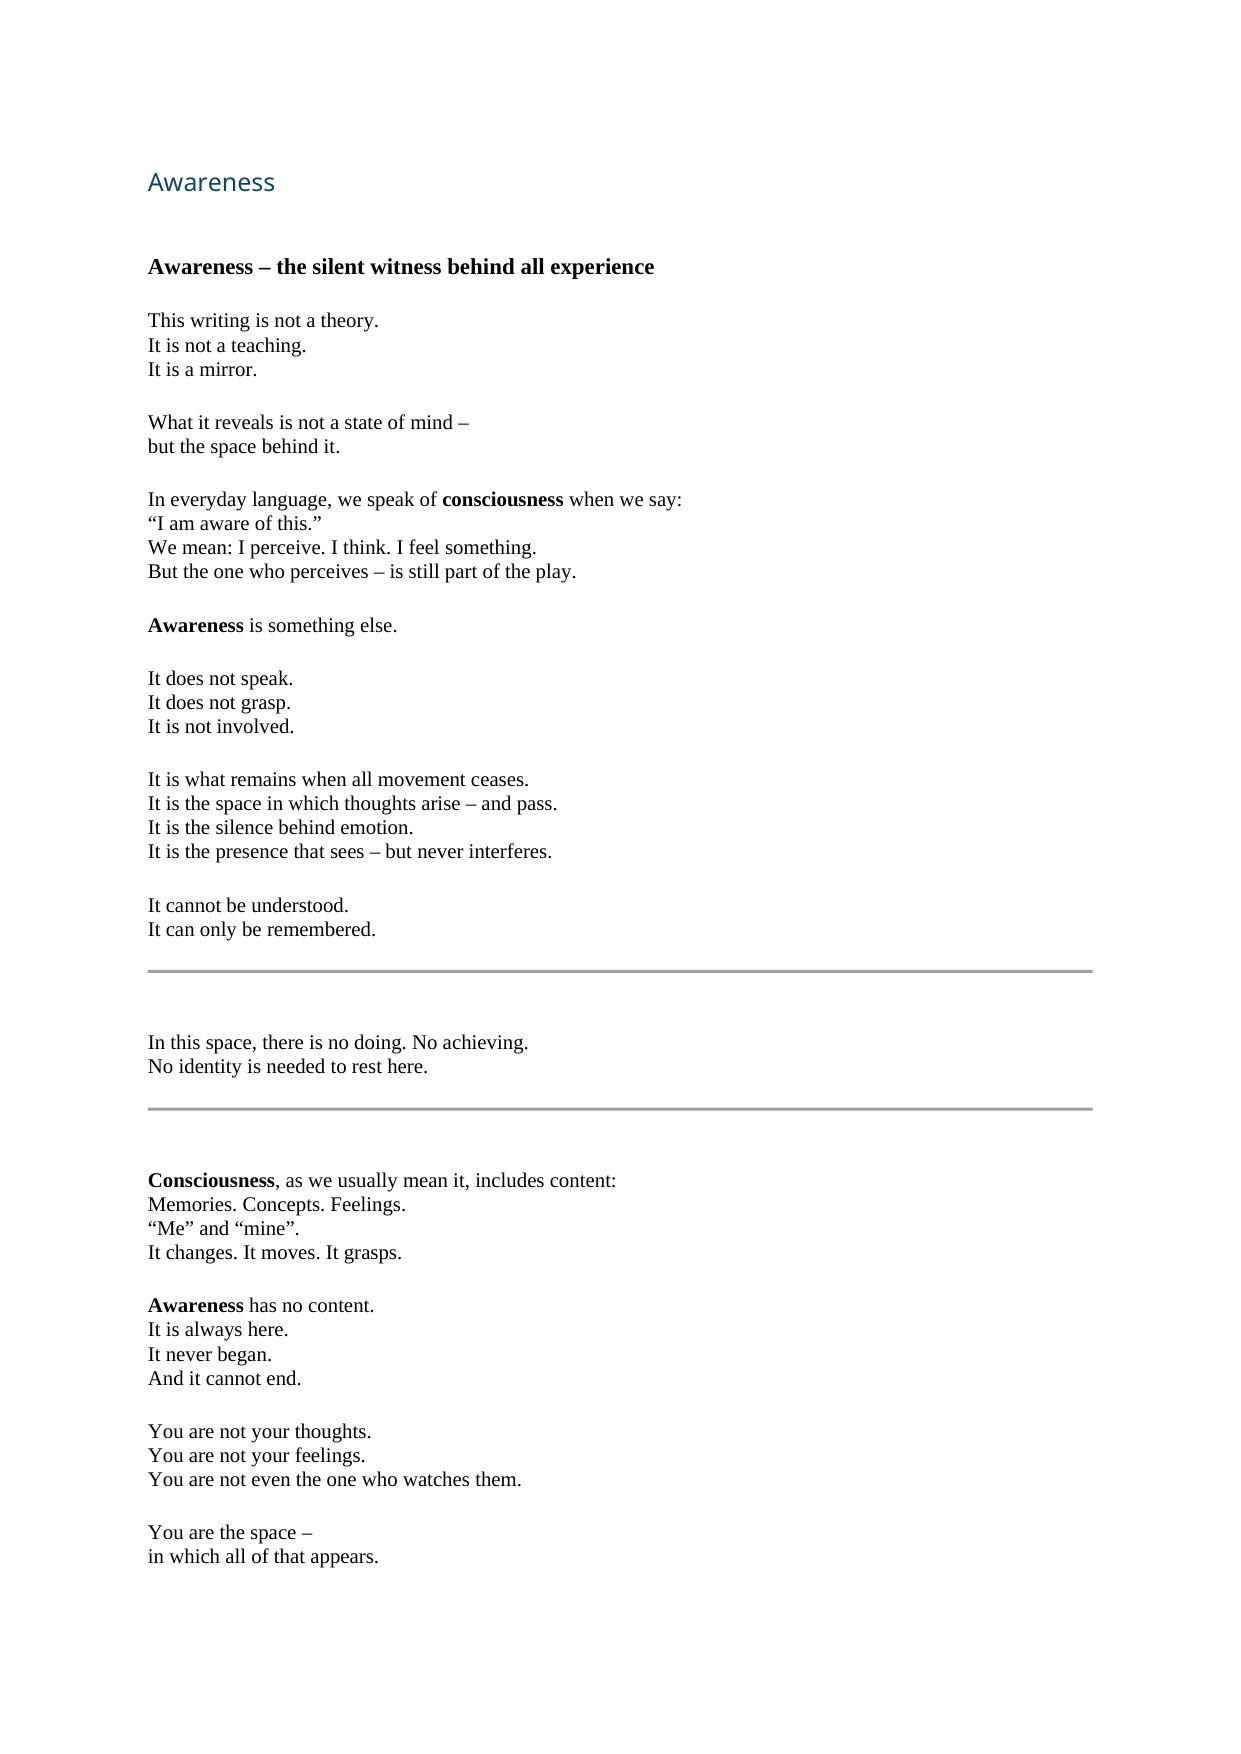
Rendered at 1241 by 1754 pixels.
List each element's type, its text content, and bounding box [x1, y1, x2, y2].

text Consciousness, as we usually mean it, includes content: Memories. Concepts. Feelings. “Me” and “mine”. It changes. It moves. It grasps. [148, 1168, 1093, 1264]
text What it reveals is not a state of mind – but the space behind it. [148, 410, 1093, 458]
subtitle Awareness [148, 164, 1093, 198]
text It does not speak. It does not grasp. It is not involved. [148, 666, 1093, 738]
text Awareness is something else. [148, 612, 1093, 637]
text You are not your thoughts. You are not your feelings. You are not even the one who watches them. [148, 1419, 1093, 1491]
text Awareness has no content. It is always here. It never began. And it cannot end. [148, 1293, 1093, 1389]
text In this space, there is no doing. No achieving. No identity is needed to rest here. [148, 1030, 1093, 1078]
text It cannot be understood. It can only be remembered. [148, 892, 1093, 941]
text Awareness – the silent witness behind all experience [148, 253, 1093, 279]
text You are the space – in which all of that appears. [148, 1520, 1093, 1568]
text This writing is not a theory. It is not a teaching. It is a mirror. [148, 308, 1093, 381]
text It is what remains when all movement ceases. It is the space in which thoughts arise – and pass. It is the silence behind emotion. It is the presence that sees – but never interferes. [148, 767, 1093, 863]
text In everyday language, we speak of consciousness when we say: “I am aware of this.” We mean: I perceive. I think. I feel something. But the one who perceives – is still part of the play. [148, 487, 1093, 583]
